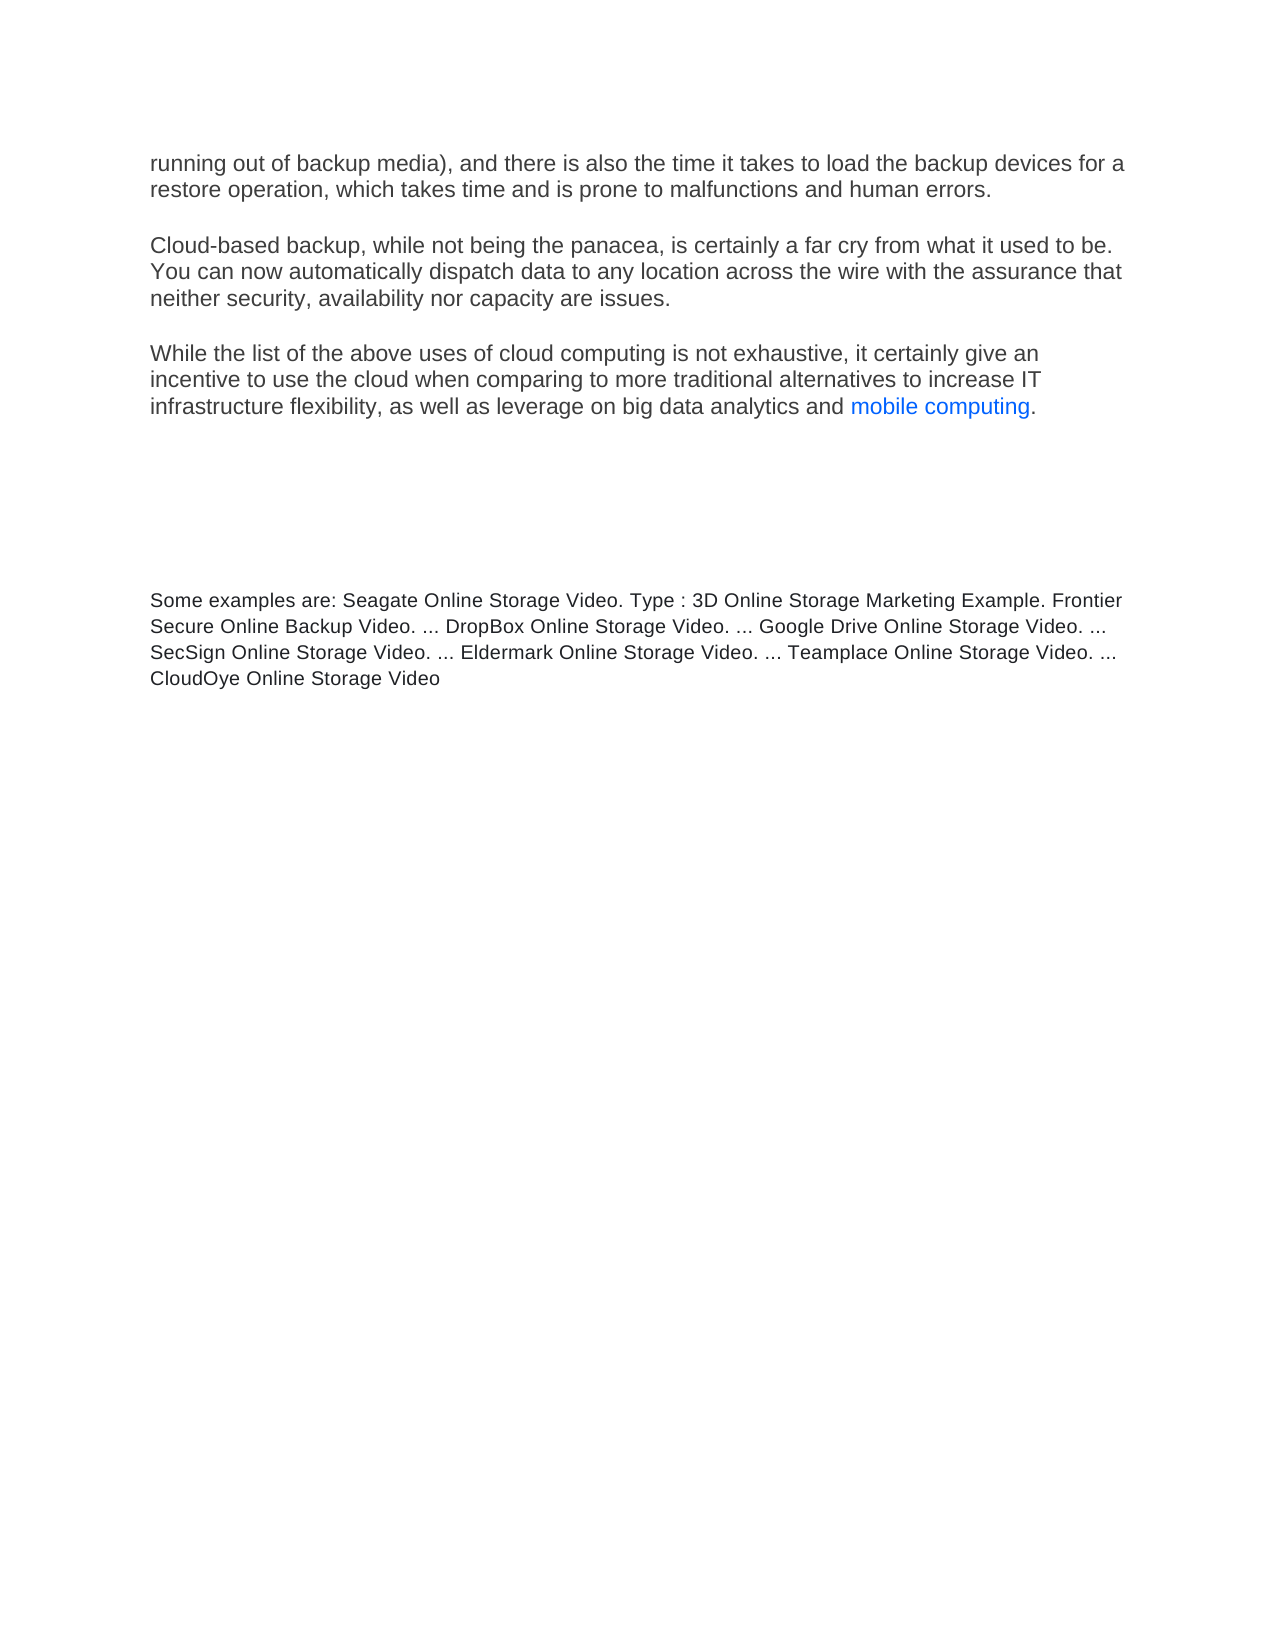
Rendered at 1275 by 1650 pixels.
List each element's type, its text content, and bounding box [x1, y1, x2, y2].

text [150, 150, 1125, 203]
text Cloud-based backup, while not being the panacea, is certainly a far cry from what it used to be. You can now automatically dispatch data to any location across the wire with the assurance that neither security, availability nor capacity are issues. [150, 232, 1125, 311]
text While the list of the above uses of cloud computing is not exhaustive, it certainly give an incentive to use the cloud when comparing to more traditional alternatives to increase IT infrastructure flexibility, as well as leverage on big data analytics and mobile computing. [150, 340, 1125, 419]
text Some examples are: Seagate Online Storage Video. Type : 3D Online Storage Marketing Example. Frontier Secure Online Backup Video. ... DropBox Online Storage Video. ... Google Drive Online Storage Video. ... SecSign Online Storage Video. ... Eldermark Online Storage Video. ... Teamplace Online Storage Video. ... CloudOye Online Storage Video [150, 589, 1125, 690]
